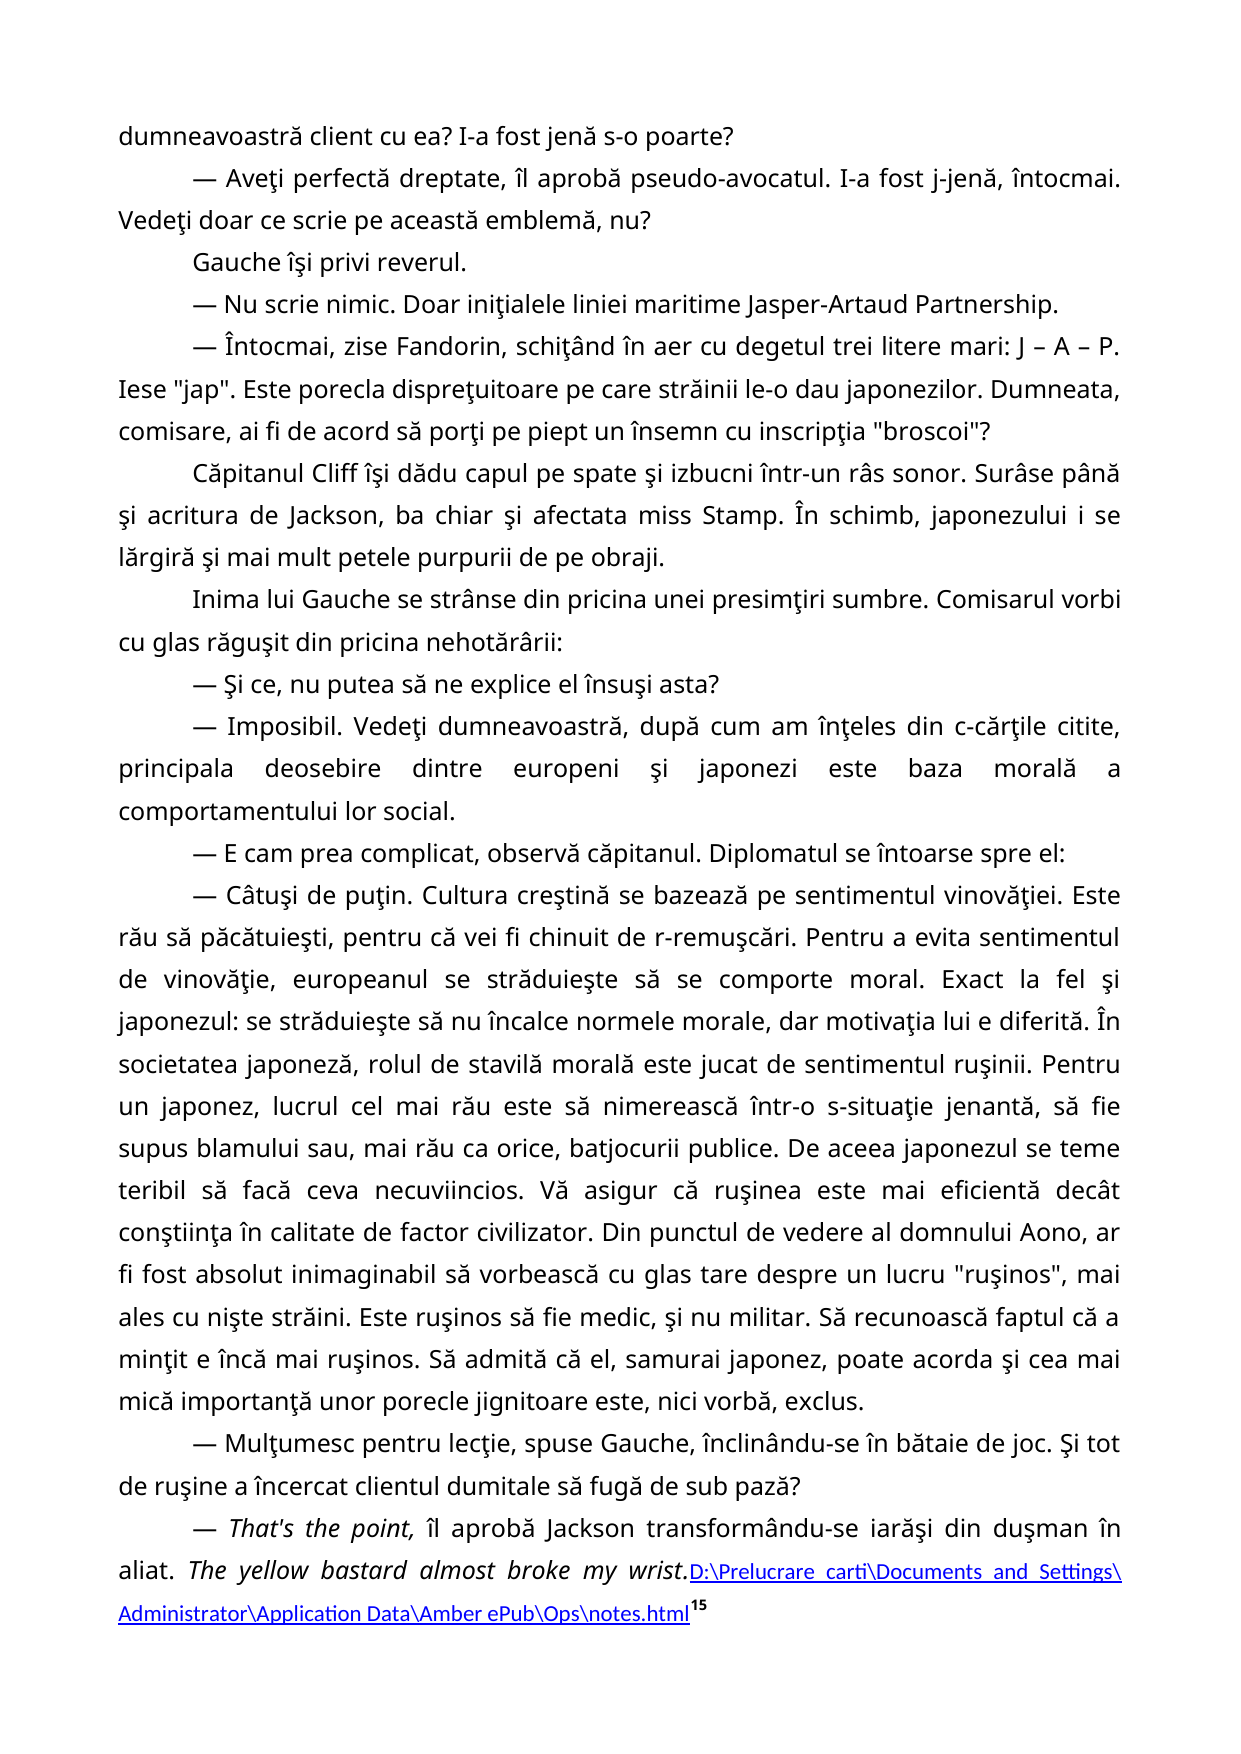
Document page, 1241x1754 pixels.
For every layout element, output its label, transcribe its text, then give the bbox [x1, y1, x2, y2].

text — Nu scrie nimic. Doar iniţialele liniei maritime Jasper-Artaud Partnership. [118, 287, 1122, 321]
text Gauche îşi privi reverul. [118, 245, 1122, 279]
text — E cam prea complicat, observă căpitanul. Diplomatul se întoarse spre el: [118, 835, 1122, 869]
text — Şi ce, nu putea să ne explice el însuşi asta? [118, 667, 1122, 701]
text — Câtuşi de puţin. Cultura creştină se bazează pe sentimentul vinovăţiei. Este rău să păcătuieşti, pentru că vei fi chinuit de r-remuşcări. Pentru a evita sentimentul de vinovăţie, europeanul se străduieşte să se comporte moral. Exact la fel şi japonezul: se străduieşte să nu încalce normele morale, dar motivaţia lui e diferită. În societatea japoneză, rolul de stavilă morală este jucat de sentimentul ruşinii. Pentru un japonez, lucrul cel mai rău este să nimerească într-o s-situaţie jenantă, să fie supus blamului sau, mai rău ca orice, batjocurii publice. De aceea japonezul se teme teribil să facă ceva necuviincios. Vă asigur că ruşinea este mai eficientă decât conştiinţa în calitate de factor civilizator. Din punctul de vedere al domnului Aono, ar fi fost absolut inimaginabil să vorbească cu glas tare despre un lucru "ruşinos", mai ales cu nişte străini. Este ruşinos să fie medic, şi nu militar. Să recunoască faptul că a minţit e încă mai ruşinos. Să admită că el, samurai japonez, poate acorda şi cea mai mică importanţă unor porecle jignitoare este, nici vorbă, exclus. [118, 877, 1122, 1418]
text Inima lui Gauche se strânse din pricina unei presimţiri sumbre. Comisarul vorbi cu glas răguşit din pricina nehotărârii: [118, 582, 1122, 658]
text — Aveţi perfectă dreptate, îl aprobă pseudo-avocatul. I-a fost j-jenă, întocmai. Vedeţi doar ce scrie pe această emblemă, nu? [118, 160, 1122, 237]
text — Întocmai, zise Fandorin, schiţând în aer cu degetul trei litere mari: J – A – P. Iese "jap". Este porecla dispreţuitoare pe care străinii le-o dau japonezilor. Dumneata, comisare, ai fi de acord să porţi pe piept un însemn cu inscripţia "broscoi"? [118, 329, 1122, 447]
text — That's the point, îl aprobă Jackson transformându-se iarăşi din duşman în aliat. The yellow bastard almost broke my wrist.D:\Prelucrare carti\Documents and Settings\Administrator\Application Data\Amber ePub\Ops\notes.html15 [118, 1510, 1122, 1629]
text Căpitanul Cliff îşi dădu capul pe spate şi izbucni într-un râs sonor. Surâse până şi acritura de Jackson, ba chiar şi afectata miss Stamp. În schimb, japonezului i se lărgiră şi mai mult petele purpurii de pe obraji. [118, 456, 1122, 574]
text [118, 118, 1122, 152]
text — Imposibil. Vedeţi dumneavoastră, după cum am înţeles din c-cărţile citite, principala deosebire dintre europeni şi japonezi este baza morală a comportamentului lor social. [118, 709, 1122, 827]
text — Mulţumesc pentru lecţie, spuse Gauche, înclinându-se în bătaie de joc. Şi tot de ruşine a încercat clientul dumitale să fugă de sub pază? [118, 1426, 1122, 1502]
